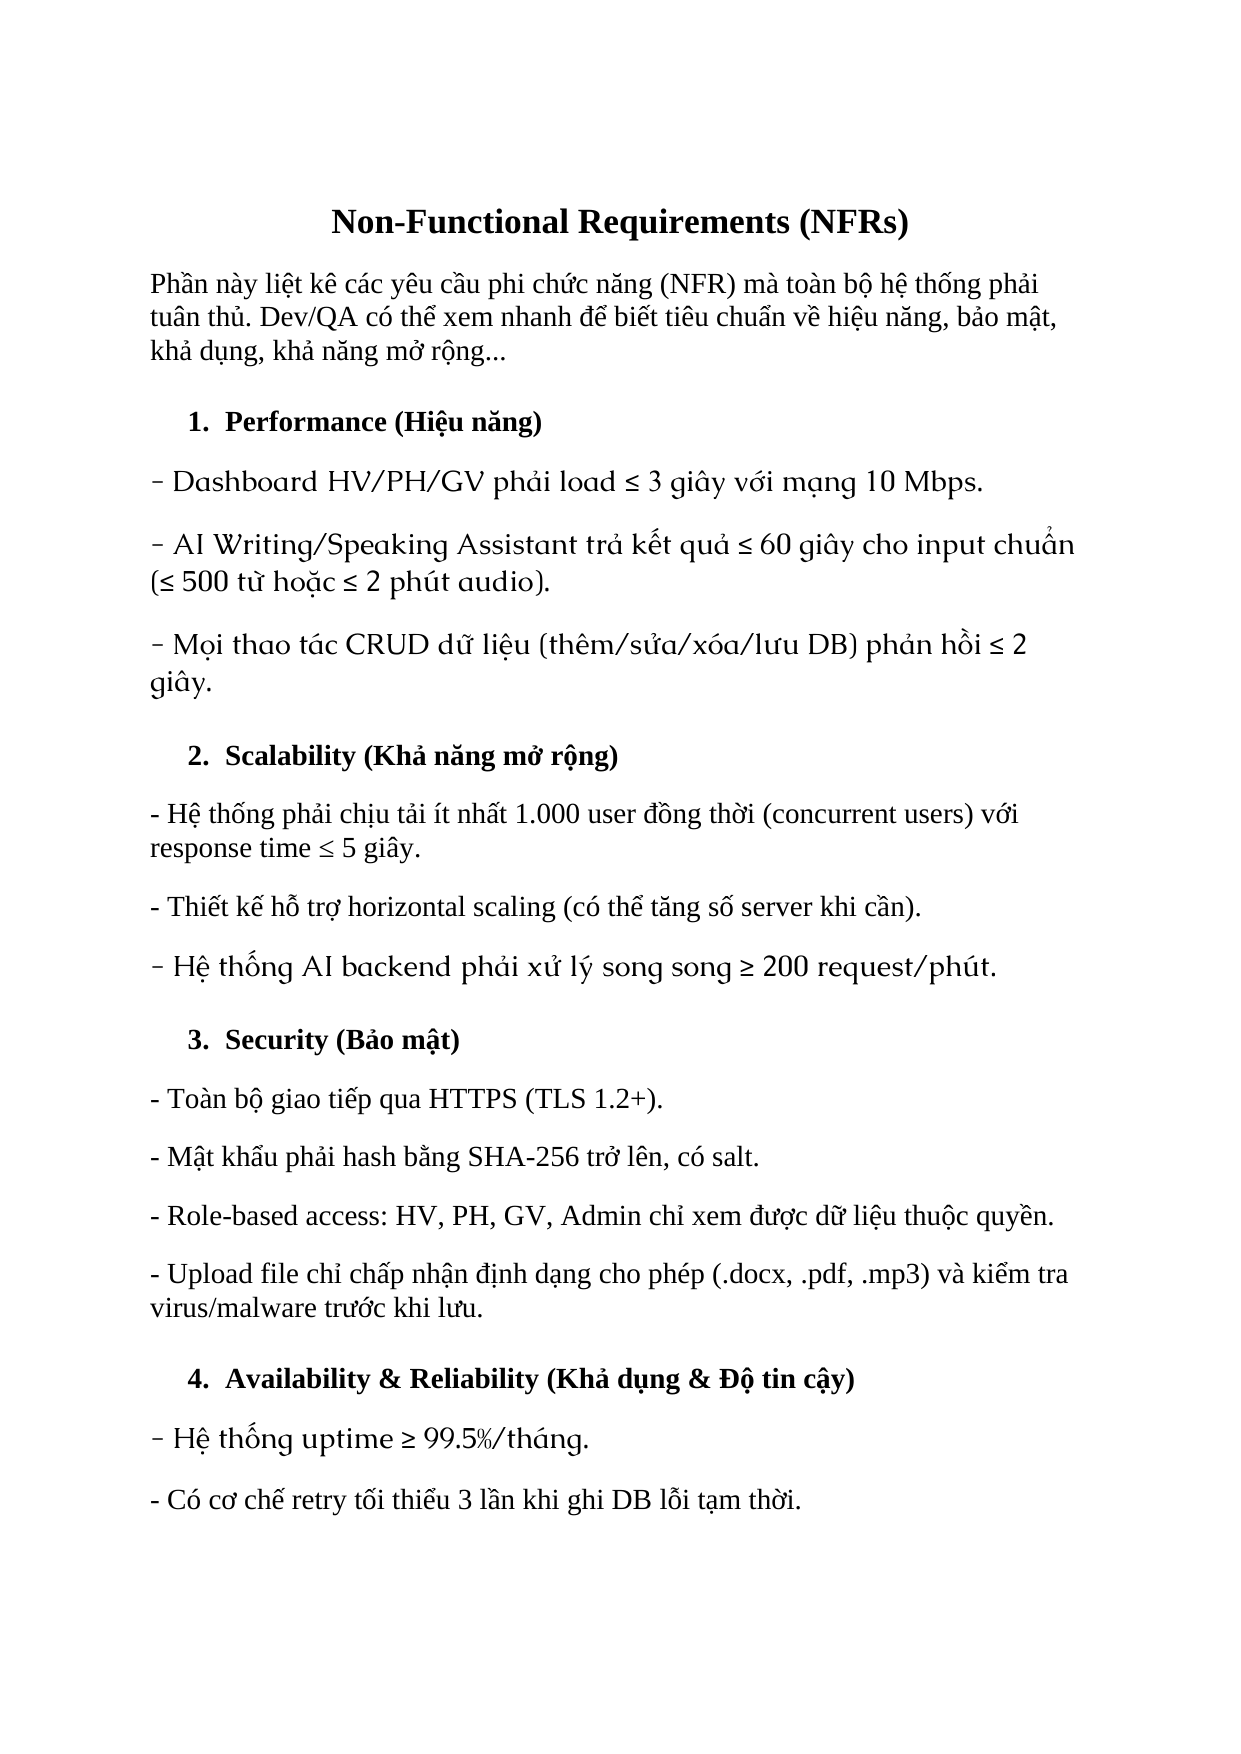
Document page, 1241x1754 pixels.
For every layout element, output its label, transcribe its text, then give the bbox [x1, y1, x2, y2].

subtitle Scalability (Khả năng mở rộng) [187, 738, 1090, 772]
text - Mật khẩu phải hash bằng SHA-256 trở lên, có salt. [150, 1139, 1090, 1173]
text - Hệ thống phải chịu tải ít nhất 1.000 user đồng thời (concurrent users) với response time ≤ 5 giây. [150, 797, 1090, 864]
subtitle Availability & Reliability (Khả dụng & Độ tin cậy) [187, 1361, 1090, 1394]
text Phần này liệt kê các yêu cầu phi chức năng (NFR) mà toàn bộ hệ thống phải tuân thủ. Dev/QA có thể xem nhanh để biết tiêu chuẩn về hiệu năng, bảo mật, khả dụng, khả năng mở rộng... [150, 266, 1090, 366]
text - Toàn bộ giao tiếp qua HTTPS (TLS 1.2+). [150, 1081, 1090, 1114]
text - Role-based access: HV, PH, GV, Admin chỉ xem được dữ liệu thuộc quyền. [150, 1198, 1090, 1231]
text - AI Writing/Speaking Assistant trả kết quả ≤ 60 giây cho input chuẩn (≤ 500 từ hoặc ≤ 2 phút audio). [150, 525, 1090, 600]
text - Hệ thống AI backend phải xử lý song song ≥ 200 request/phút. [150, 947, 1090, 985]
text - Upload file chỉ chấp nhận định dạng cho phép (.docx, .pdf, .mp3) và kiểm tra virus/malware trước khi lưu. [150, 1256, 1090, 1323]
text - Dashboard HV/PH/GV phải load ≤ 3 giây với mạng 10 Mbps. [150, 462, 1090, 500]
text - Hệ thống uptime ≥ 99.5%/tháng. [150, 1419, 1090, 1457]
subtitle Performance (Hiệu năng) [187, 404, 1090, 437]
text - Có cơ chế retry tối thiểu 3 lần khi ghi DB lỗi tạm thời. [150, 1482, 1090, 1516]
text - Mọi thao tác CRUD dữ liệu (thêm/sửa/xóa/lưu DB) phản hồi ≤ 2 giây. [150, 625, 1090, 701]
subtitle Security (Bảo mật) [187, 1022, 1090, 1056]
subtitle Non-Functional Requirements (NFRs) [150, 200, 1090, 241]
text - Thiết kế hỗ trợ horizontal scaling (có thể tăng số server khi cần). [150, 889, 1090, 922]
